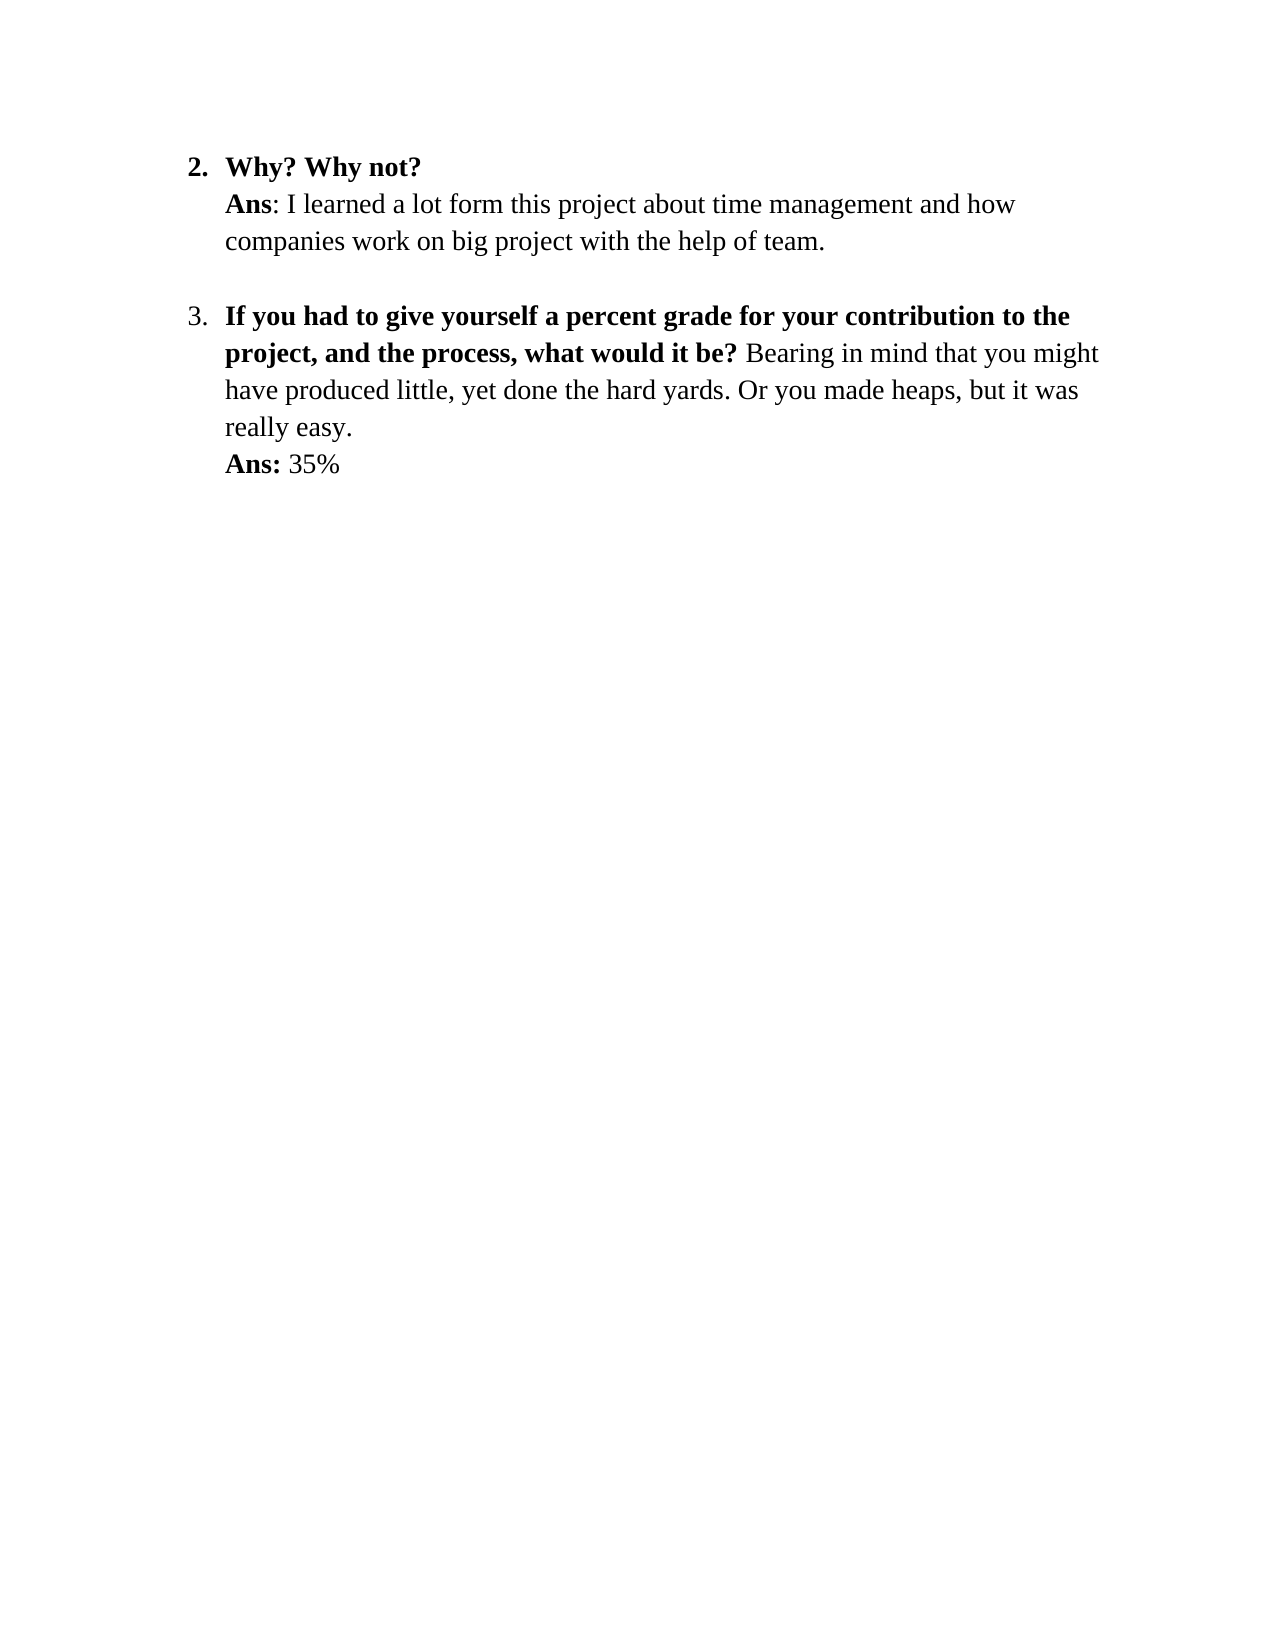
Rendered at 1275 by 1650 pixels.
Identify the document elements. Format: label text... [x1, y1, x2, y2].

list Why? Why not? [187, 150, 1125, 182]
list If you had to give yourself a percent grade for your contribution to the project, and the process, what would it be? Bearing in mind that you might have produced little, yet done the hard yards. Or you made heaps, but it was really easy. [187, 299, 1125, 443]
list Ans: I learned a lot form this project about time management and how companies work on big project with the help of team. [225, 187, 1125, 257]
list Ans: 35% [225, 447, 1125, 480]
